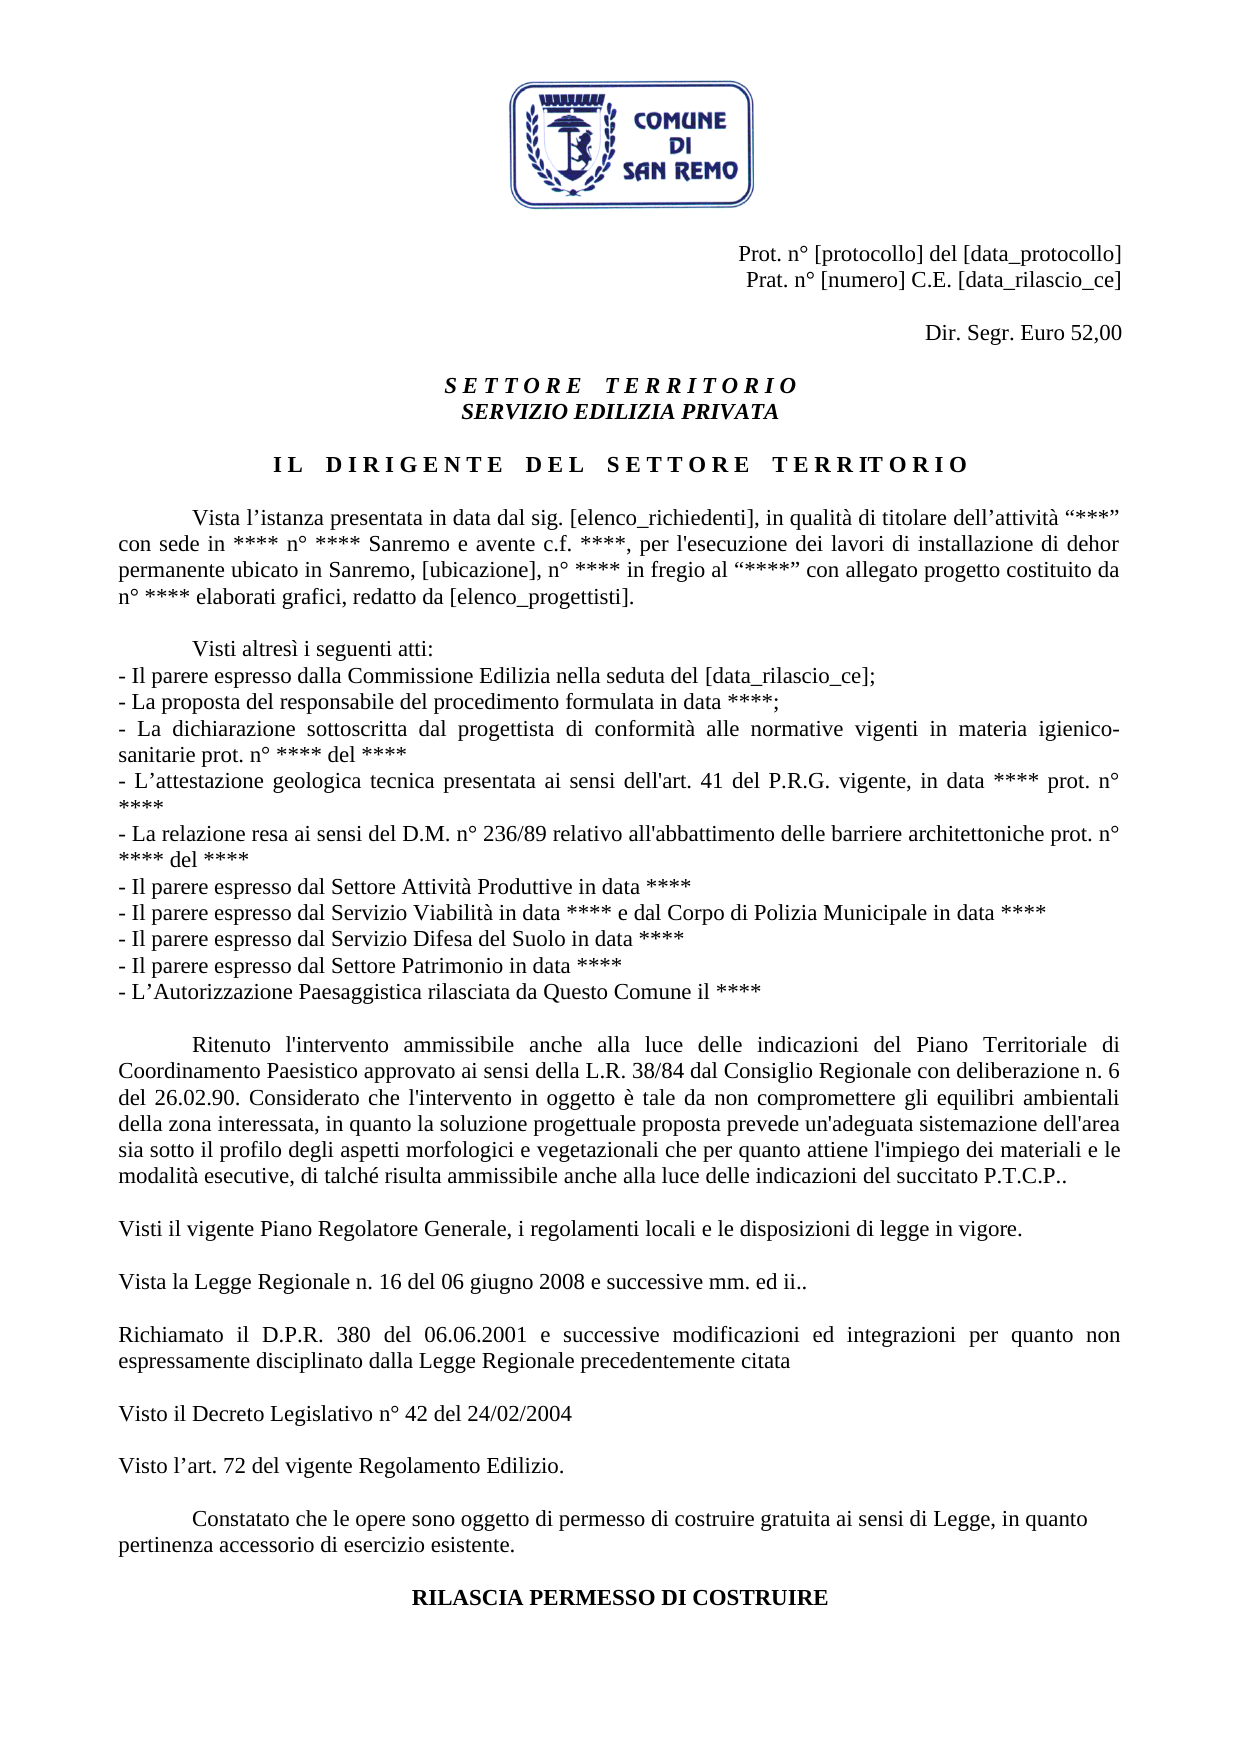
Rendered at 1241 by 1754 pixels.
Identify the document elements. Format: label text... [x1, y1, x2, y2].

text Visti il vigente Piano Regolatore Generale, i regolamenti locali e le disposizioni di legge in vigore. [118, 1215, 1122, 1242]
text Prat. n° [numero] C.E. [data_rilascio_ce] [118, 267, 1122, 293]
text Visto l’art. 72 del vigente Regolamento Edilizio. [118, 1452, 1122, 1479]
text Richiamato il D.P.R. 380 del 06.06.2001 e successive modificazioni ed integrazioni per quanto non espressamente disciplinato dalla Legge Regionale precedentemente citata [118, 1321, 1122, 1373]
text Vista n. 16 del 06 giugno 2008 e successive mm. ed ii.. [118, 1268, 1122, 1294]
picture [470, 59, 770, 241]
text Dir. Segr. Euro 52,00 [118, 319, 1122, 346]
text - L’attestazione geologica tecnica presentata ai sensi dell'art. 41 del P.R.G. vigente, in data **** prot. n° **** [118, 767, 1122, 820]
text Ritenuto l'intervento ammissibile anche alla luce delle indicazioni del Piano Territoriale di Coordinamento Paesistico approvato ai sensi della L.R. 38/84 dal Consiglio Regionale con deliberazione n. 6 del 26.02.90. Considerato che l'intervento in oggetto è tale da non compromettere gli equilibri ambientali della zona interessata, in quanto la soluzione progettuale proposta prevede un'adeguata sistemazione dell'area sia sotto il profilo degli aspetti morfologici e vegetazionali che per quanto attiene l'impiego dei materiali e le modalità esecutive, di talché risulta ammissibile anche alla luce delle indicazioni del succitato P.T.C.P.. [118, 1031, 1122, 1189]
text - La relazione resa ai sensi del D.M. n° 236/89 relativo all'abbattimento delle barriere architettoniche prot. n° **** del **** [118, 820, 1122, 873]
text - La dichiarazione sottoscritta dal progettista di conformità alle normative vigenti in materia igienico-sanitarie prot. n° **** del **** [118, 714, 1122, 767]
text - Il parere espresso dal Servizio Difesa del Suolo in data **** [118, 925, 1122, 952]
text - La proposta del responsabile del procedimento formulata in data ****; [118, 688, 1122, 714]
text - Il parere espresso dal Servizio Viabilità in data **** e dal Corpo di Polizia Municipale in data **** [118, 899, 1122, 925]
text SERVIZIO EDILIZIA PRIVATA [118, 398, 1122, 425]
text Prot. n° [protocollo] del [data_protocollo] [118, 240, 1122, 267]
text - L’Autorizzazione Paesaggistica rilasciata da Questo Comune il **** [118, 978, 1122, 1004]
text Visti altresì i seguenti atti: [118, 636, 1122, 662]
text I L D I R I G E N T E D E L S E T T O R E T E R R IT O R I O [118, 451, 1122, 477]
text S E T T O R E T E R R I T O R I O [118, 372, 1122, 398]
text Constatato che le opere sono oggetto di permesso di costruire gratuita ai sensi di Legge, in quanto pertinenza accessorio di esercizio esistente. [118, 1505, 1122, 1558]
text - Il parere espresso dal Settore Attività Produttive in data **** [118, 873, 1122, 899]
text - Il parere espresso dalla Commissione Edilizia nella seduta del [data_rilascio_ce]; [118, 662, 1122, 688]
text RILASCIA PERMESSO DI COSTRUIRE [118, 1584, 1122, 1611]
text - Il parere espresso dal Settore Patrimonio in data **** [118, 952, 1122, 978]
text Vista l’istanza presentata in data dal sig. [elenco_richiedenti], in qualità di titolare dell’attività “***” con sede in **** n° **** Sanremo e avente c.f. ****, per l'esecuzione dei lavori di installazione di dehor permanente ubicato in Sanremo, [ubicazione], n° **** in fregio al “****” con allegato progetto costituito da n° **** elaborati grafici, redatto da [elenco_progettisti]. [118, 504, 1122, 609]
text Visto il Decreto Legislativo n° 42 del 24/02/2004 [118, 1400, 1122, 1426]
